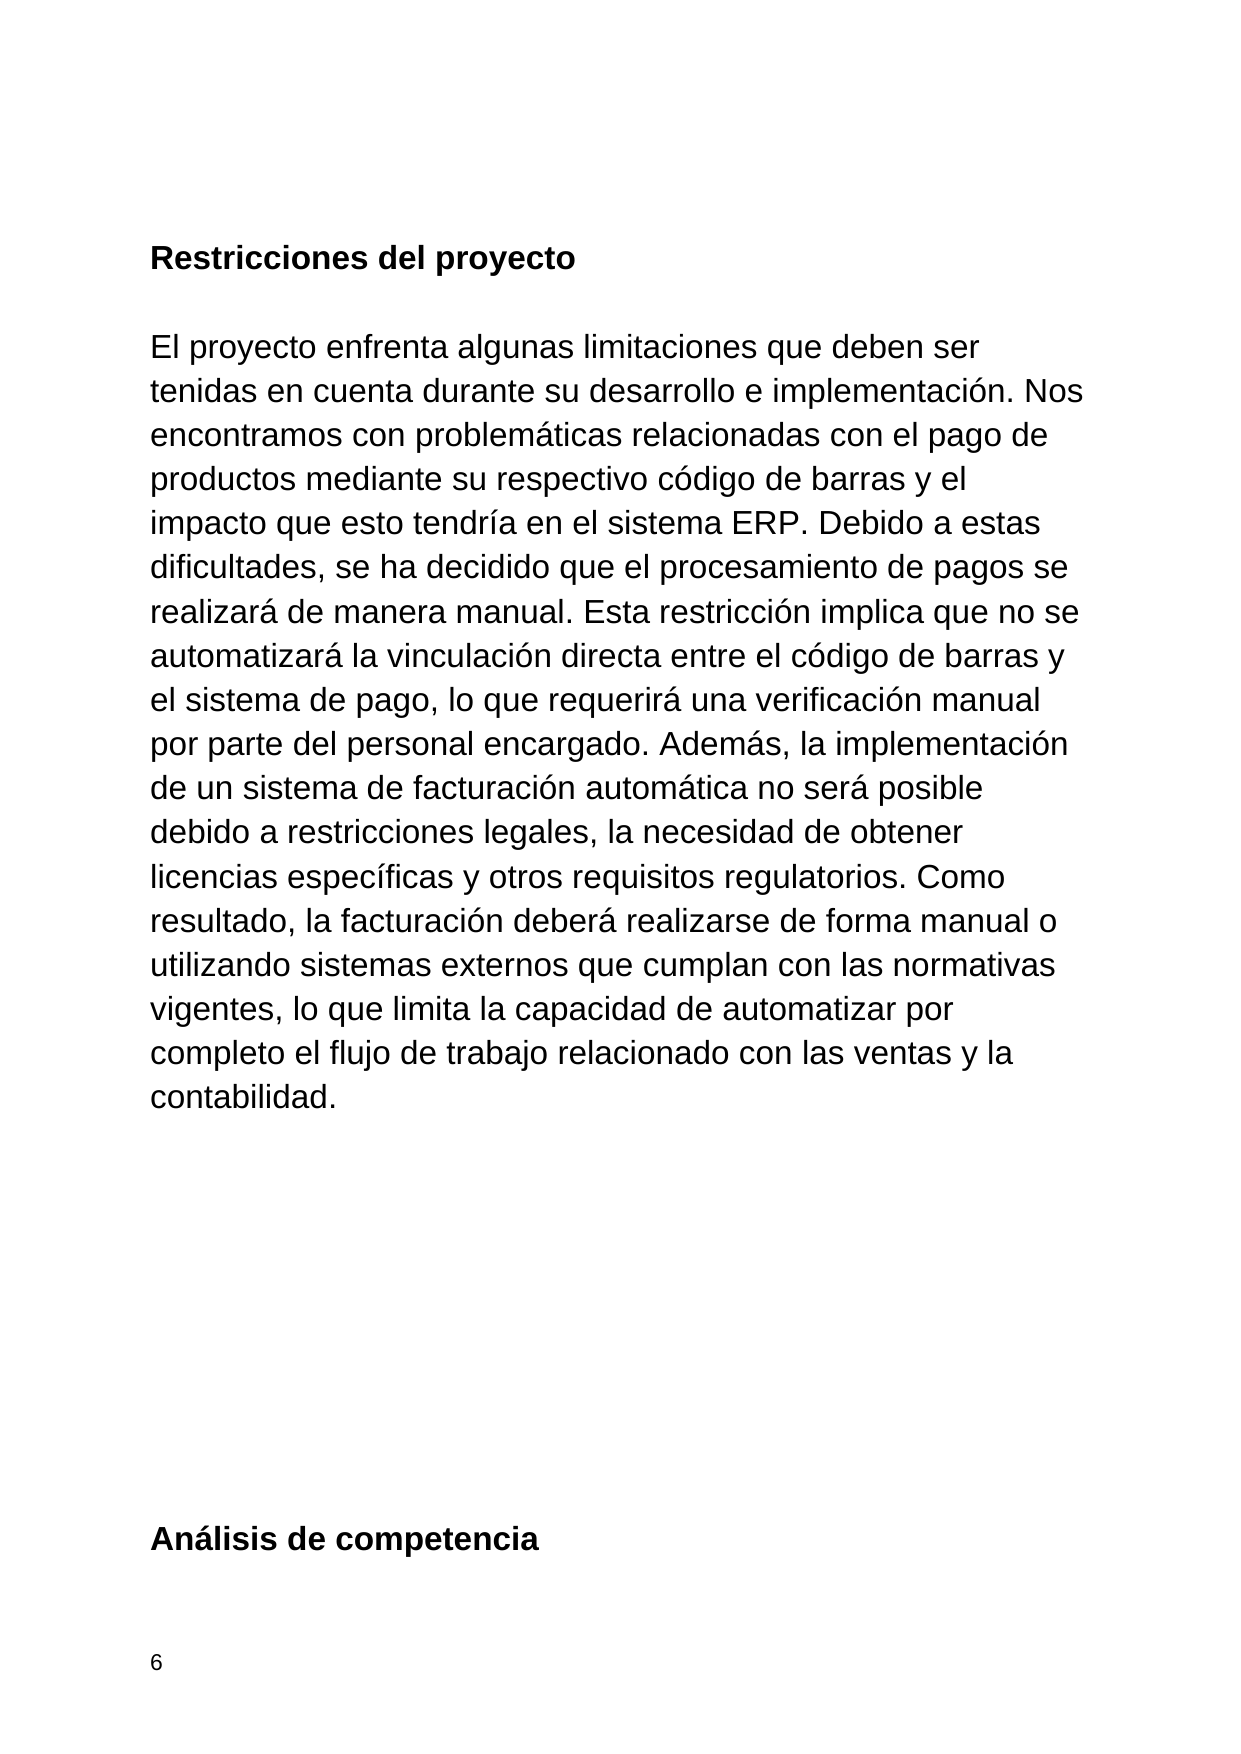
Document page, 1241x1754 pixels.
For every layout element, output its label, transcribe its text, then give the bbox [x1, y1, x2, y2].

text El proyecto enfrenta algunas limitaciones que deben ser tenidas en cuenta durante su desarrollo e implementación. Nos encontramos con problemáticas relacionadas con el pago de productos mediante su respectivo código de barras y el impacto que esto tendría en el sistema ERP. Debido a estas dificultades, se ha decidido que el procesamiento de pagos se realizará de manera manual. Esta restricción implica que no se automatizará la vinculación directa entre el código de barras y el sistema de pago, lo que requerirá una verificación manual por parte del personal encargado. Además, la implementación de un sistema de facturación automática no será posible debido a restricciones legales, la necesidad de obtener licencias específicas y otros requisitos regulatorios. Como resultado, la facturación deberá realizarse de forma manual o utilizando sistemas externos que cumplan con las normativas vigentes, lo que limita la capacidad de automatizar por completo el flujo de trabajo relacionado con las ventas y la contabilidad. [150, 327, 1090, 1116]
text Restricciones del proyecto [150, 238, 1090, 277]
text Análisis de competencia [150, 1519, 1090, 1558]
